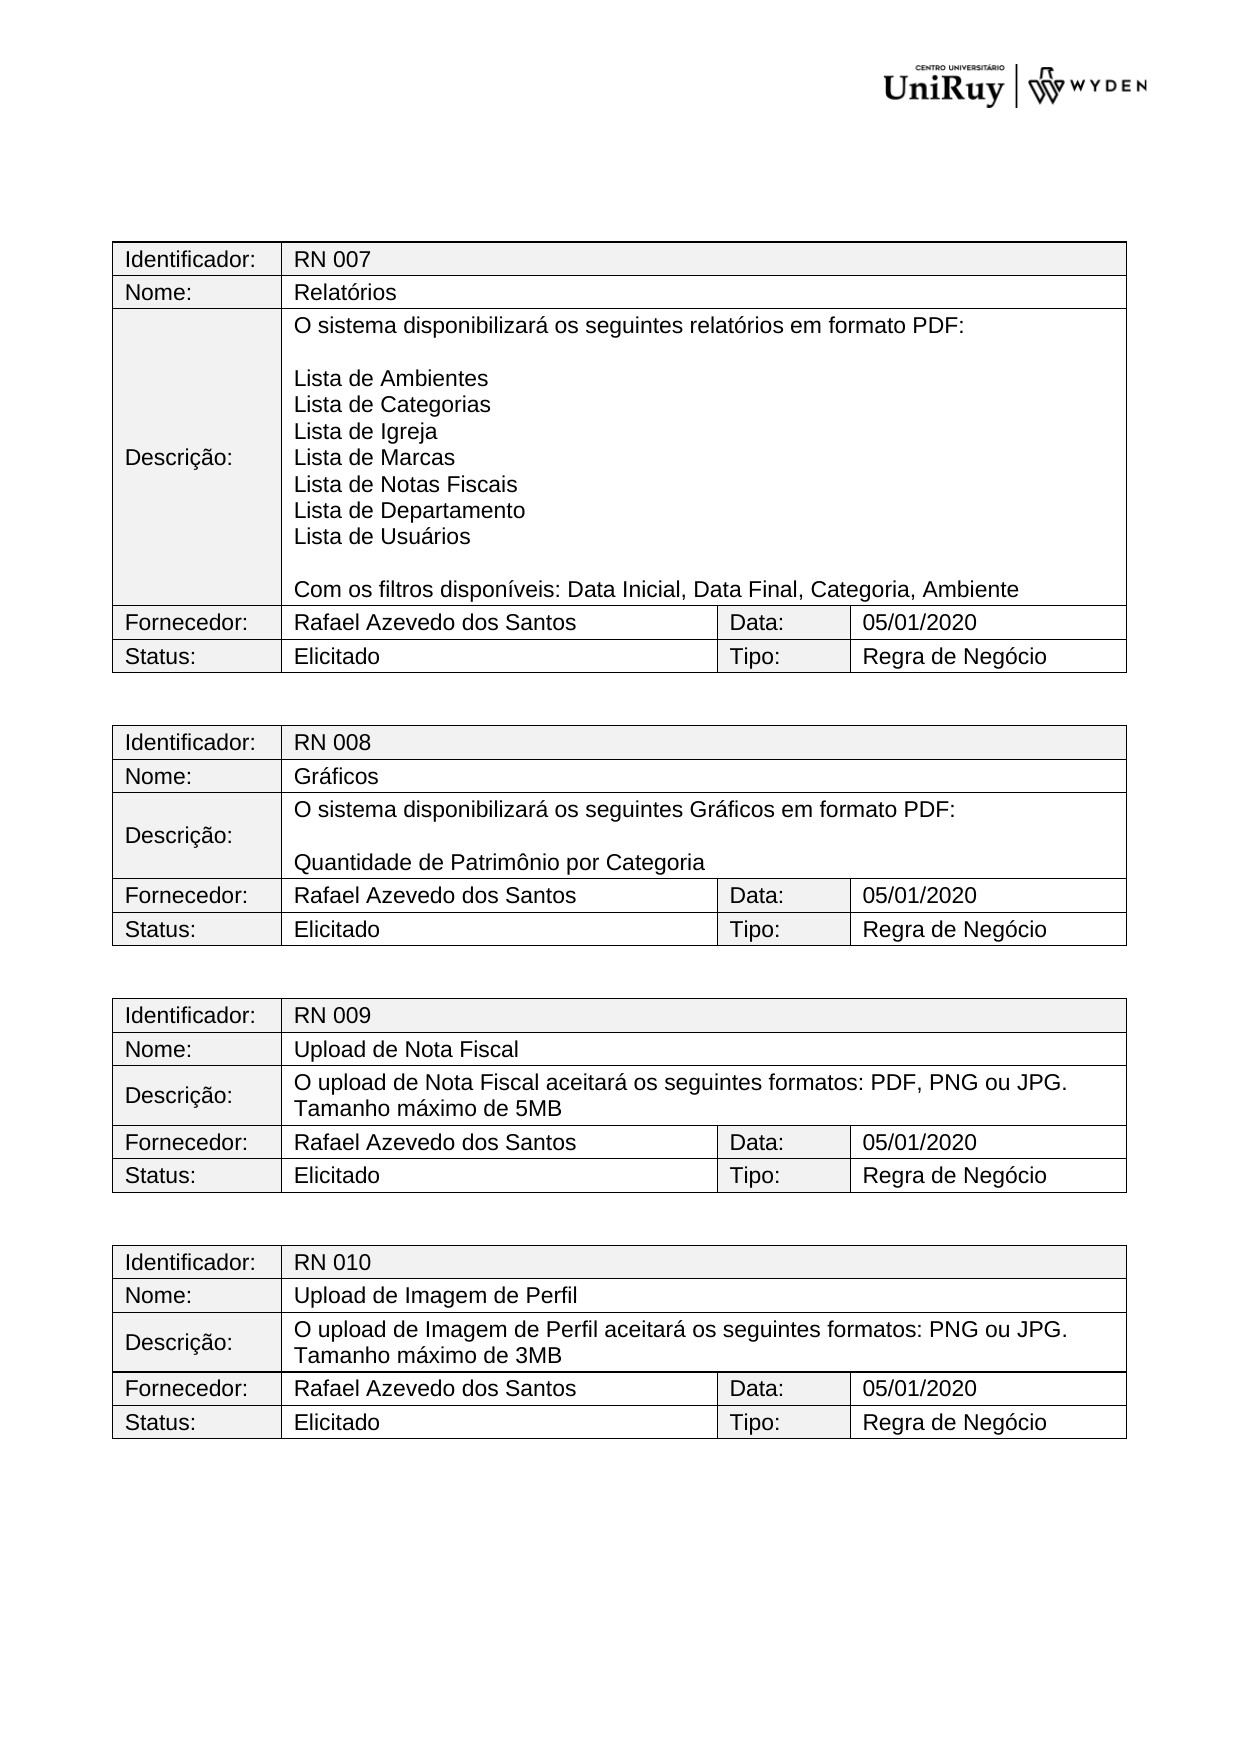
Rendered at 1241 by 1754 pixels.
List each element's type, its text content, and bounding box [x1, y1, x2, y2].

table_cell Regra de Negócio [851, 913, 1126, 945]
table_cell Relatórios [282, 276, 1126, 308]
table_cell Upload de Nota Fiscal [282, 1033, 1126, 1065]
table_cell O upload de Nota Fiscal aceitará os seguintes formatos: PDF, PNG ou JPG. Tamanho máximo de 5MB [282, 1066, 1126, 1125]
table_cell Gráficos [282, 760, 1126, 792]
picture [883, 64, 1147, 110]
table_cell Rafael Azevedo dos Santos [282, 1126, 717, 1158]
table_cell Nome: [113, 760, 281, 792]
table_cell Fornecedor: [113, 606, 281, 639]
table_cell Tipo: [718, 640, 850, 672]
table_cell Nome: [113, 1279, 281, 1312]
table_cell O upload de Imagem de Perfil aceitará os seguintes formatos: PNG ou JPG. Tamanho máximo de 3MB [282, 1313, 1126, 1371]
table_header RN 007 [282, 243, 1126, 275]
table_cell Fornecedor: [113, 879, 281, 912]
table_header RN 009 [282, 999, 1126, 1032]
table_cell 05/01/2020 [851, 606, 1126, 639]
table_cell Data: [718, 606, 850, 639]
table_cell Status: [113, 913, 281, 945]
table_cell Regra de Negócio [851, 1159, 1126, 1192]
table_cell Rafael Azevedo dos Santos [282, 606, 717, 639]
table_cell Status: [113, 1159, 281, 1192]
table_header RN 008 [282, 726, 1126, 759]
table_cell Descrição: [113, 1066, 281, 1125]
table_header Identificador: [113, 726, 281, 759]
table_cell Nome: [113, 276, 281, 308]
table_cell Status: [113, 1406, 281, 1438]
table_cell Elicitado [282, 913, 717, 945]
table_cell O sistema disponibilizará os seguintes relatórios em formato PDF: Lista de Ambientes Lista de Categorias Lista de Igreja Lista de Marcas Lista de Notas Fiscais Lista de Departamento Lista de Usuários Com os filtros disponíveis: Data Inicial, Data Final, Categoria, Ambiente [282, 309, 1126, 605]
table_cell Elicitado [282, 1159, 717, 1192]
table_cell Nome: [113, 1033, 281, 1065]
table_cell Tipo: [718, 1159, 850, 1192]
table_cell Rafael Azevedo dos Santos [282, 1373, 717, 1405]
table_cell Status: [113, 640, 281, 672]
table_header RN 010 [282, 1246, 1126, 1278]
table_cell Fornecedor: [113, 1126, 281, 1158]
table_cell Data: [718, 879, 850, 912]
table_cell Descrição: [113, 793, 281, 878]
table_header Identificador: [113, 243, 281, 275]
table_cell 05/01/2020 [851, 879, 1126, 912]
table_cell 05/01/2020 [851, 1126, 1126, 1158]
table_cell Data: [718, 1373, 850, 1405]
table_cell Fornecedor: [113, 1373, 281, 1405]
table_cell Tipo: [718, 1406, 850, 1438]
table_cell Descrição: [113, 1313, 281, 1371]
table_cell Upload de Imagem de Perfil [282, 1279, 1126, 1312]
table_cell O sistema disponibilizará os seguintes Gráficos em formato PDF: Quantidade de Patrimônio por Categoria [282, 793, 1126, 878]
table_cell Elicitado [282, 640, 717, 672]
table_header Identificador: [113, 999, 281, 1032]
table_cell Data: [718, 1126, 850, 1158]
table_cell Regra de Negócio [851, 640, 1126, 672]
table_cell Regra de Negócio [851, 1406, 1126, 1438]
table_header Identificador: [113, 1246, 281, 1278]
table_cell 05/01/2020 [851, 1373, 1126, 1405]
table_cell Tipo: [718, 913, 850, 945]
table_cell Descrição: [113, 309, 281, 605]
table_cell Rafael Azevedo dos Santos [282, 879, 717, 912]
table_cell Elicitado [282, 1406, 717, 1438]
